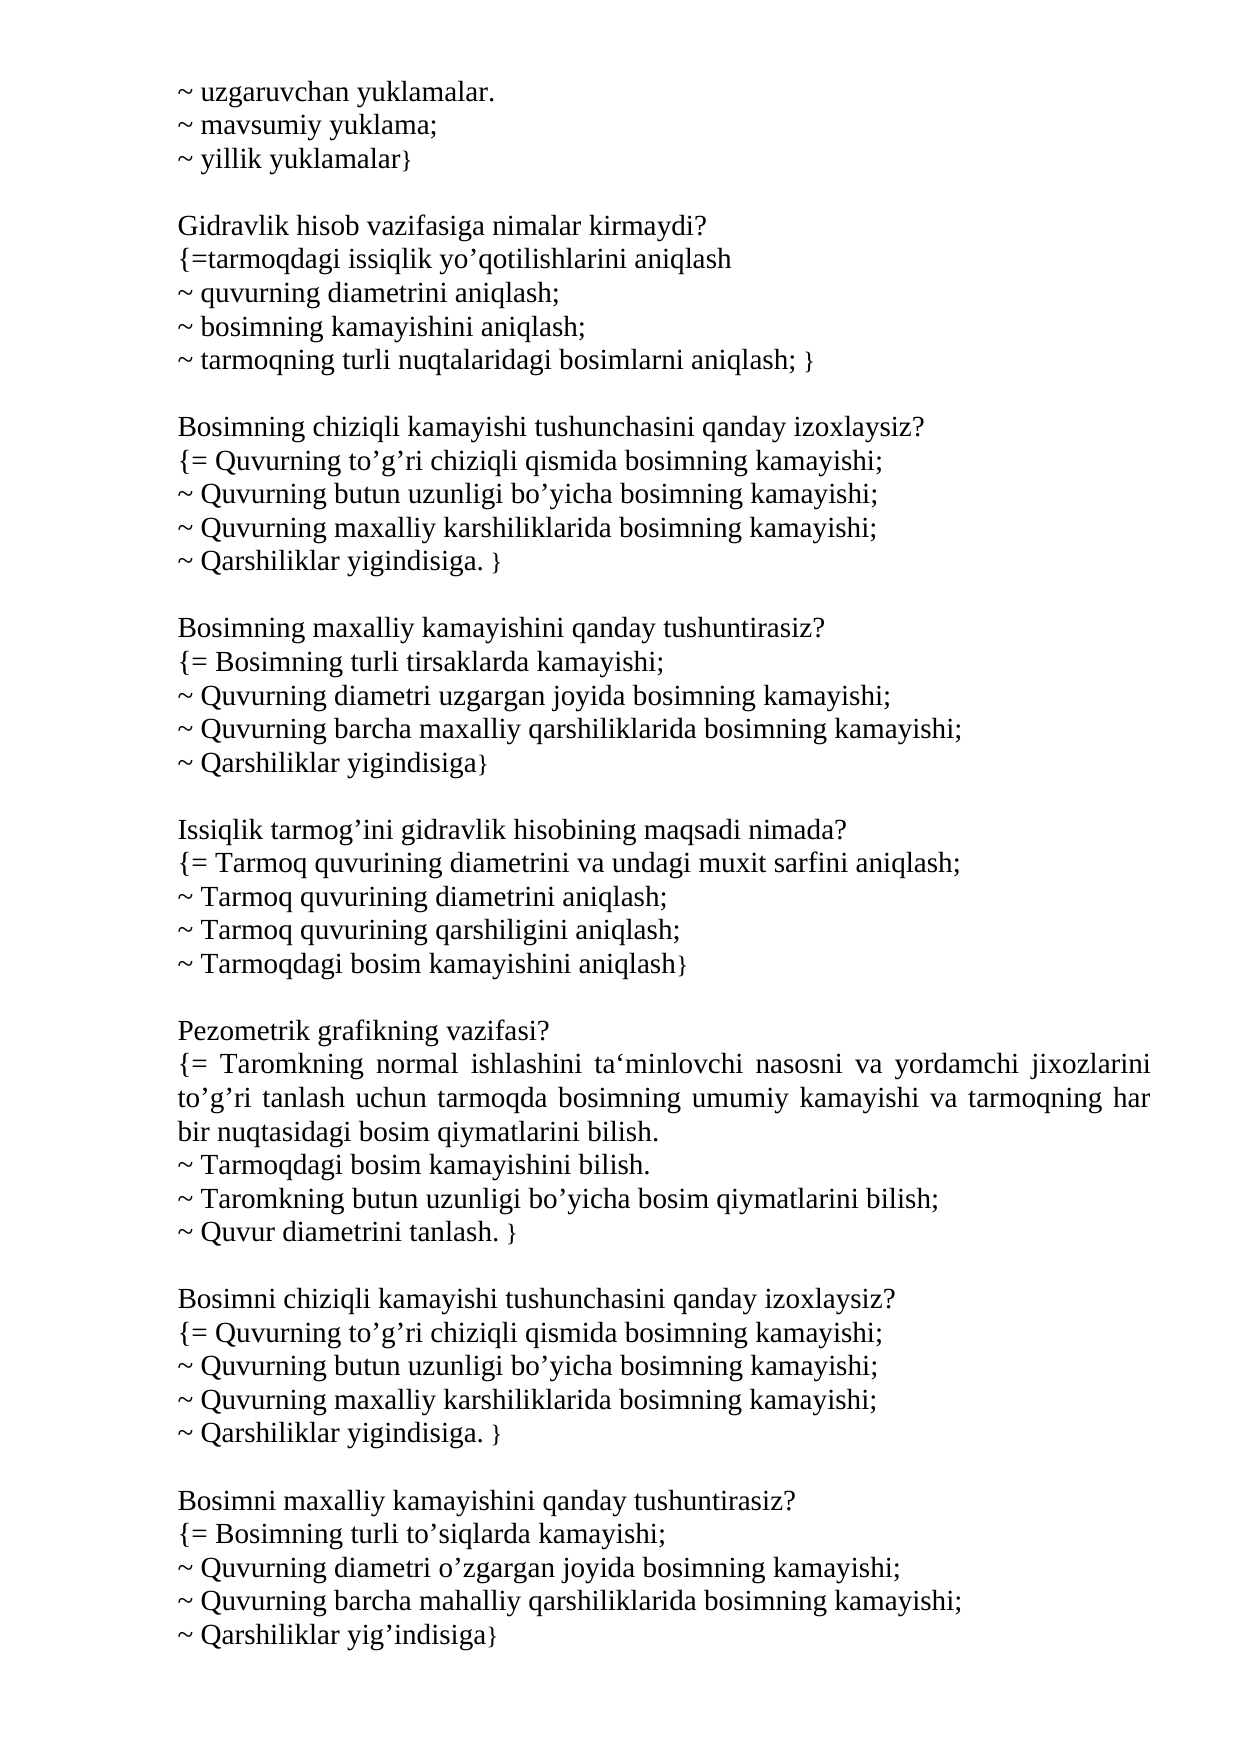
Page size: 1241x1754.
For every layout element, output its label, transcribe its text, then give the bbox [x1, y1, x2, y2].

text ~ Quvurning maxalliy karshiliklarida bosimning kamayishi; [177, 510, 1152, 543]
text {=tarmoqdagi issiqlik yo’qotilishlarini aniqlash [177, 242, 1152, 275]
text {= Bosimning turli to’siqlarda kamayishi; [177, 1516, 1152, 1550]
text ~ Quvurning barcha maxalliy qarshiliklarida bosimning kamayishi; [177, 711, 1152, 745]
text Bosimni maxalliy kamayishini qanday tushuntirasiz? [177, 1483, 1152, 1516]
text ~ Qarshiliklar yigindisiga} [177, 745, 1152, 778]
text ~ Quvurning diametri uzgargan joyida bosimning kamayishi; [177, 678, 1152, 711]
text ~ Quvurning butun uzunligi bo’yicha bosimning kamayishi; [177, 476, 1152, 510]
text ~ tarmoqning turli nuqtalaridagi bosimlarni aniqlash; } [177, 342, 1152, 376]
text Bosimni chiziqli kamayishi tushunchasini qanday izoxlaysiz? [177, 1281, 1152, 1315]
text {= Taromkning normal ishlashini ta‘minlovchi nasosni va yordamchi jixozlarini to’g’ri tanlash uchun tarmoqda bosimning umumiy kamayishi va tarmoqning har bir nuqtasidagi bosim qiymatlarini bilish. [177, 1047, 1152, 1147]
text ~ Tarmoqdagi bosim kamayishini aniqlash} [177, 946, 1152, 979]
text ~ Qarshiliklar yigindisiga. } [177, 543, 1152, 577]
text ~ Quvurning butun uzunligi bo’yicha bosimning kamayishi; [177, 1348, 1152, 1382]
text {= Tarmoq quvurining diametrini va undagi muxit sarfini aniqlash; [177, 845, 1152, 879]
text Bosimning chiziqli kamayishi tushunchasini qanday izoxlaysiz? [177, 409, 1152, 443]
text Bosimning maxalliy kamayishini qanday tushuntirasiz? [177, 611, 1152, 644]
text ~ bosimning kamayishini aniqlash; [177, 309, 1152, 342]
text ~ mavsumiy yuklama; [177, 107, 1152, 141]
text ~ Tarmoqdagi bosim kamayishini bilish. [177, 1147, 1152, 1181]
text ~ Tarmoq quvurining qarshiligini aniqlash; [177, 912, 1152, 946]
text ~ Quvur diametrini tanlash. } [177, 1214, 1152, 1248]
text ~ Quvurning diametri o’zgargan joyida bosimning kamayishi; [177, 1550, 1152, 1583]
text {= Quvurning to’g’ri chiziqli qismida bosimning kamayishi; [177, 443, 1152, 476]
text ~ Quvurning maxalliy karshiliklarida bosimning kamayishi; [177, 1382, 1152, 1416]
text ~ uzgaruvchan yuklamalar. [177, 74, 1152, 107]
text ~ Tarmoq quvurining diametrini aniqlash; [177, 879, 1152, 912]
text {= Quvurning to’g’ri chiziqli qismida bosimning kamayishi; [177, 1315, 1152, 1348]
text Issiqlik tarmog’ini gidravlik hisobining maqsadi nimada? [177, 812, 1152, 845]
text ~ Taromkning butun uzunligi bo’yicha bosim qiymatlarini bilish; [177, 1181, 1152, 1214]
text Pezometrik grafikning vazifasi? [177, 1013, 1152, 1047]
text ~ yillik yuklamalar} [177, 141, 1152, 174]
text Gidravlik hisob vazifasiga nimalar kirmaydi? [177, 208, 1152, 242]
text ~ Quvurning barcha mahalliy qarshiliklarida bosimning kamayishi; [177, 1583, 1152, 1617]
text ~ Qarshiliklar yigindisiga. } [177, 1416, 1152, 1449]
text ~ Qarshiliklar yig’indisiga} [177, 1617, 1152, 1650]
text ~ quvurning diametrini aniqlash; [177, 275, 1152, 309]
text {= Bosimning turli tirsaklarda kamayishi; [177, 644, 1152, 678]
